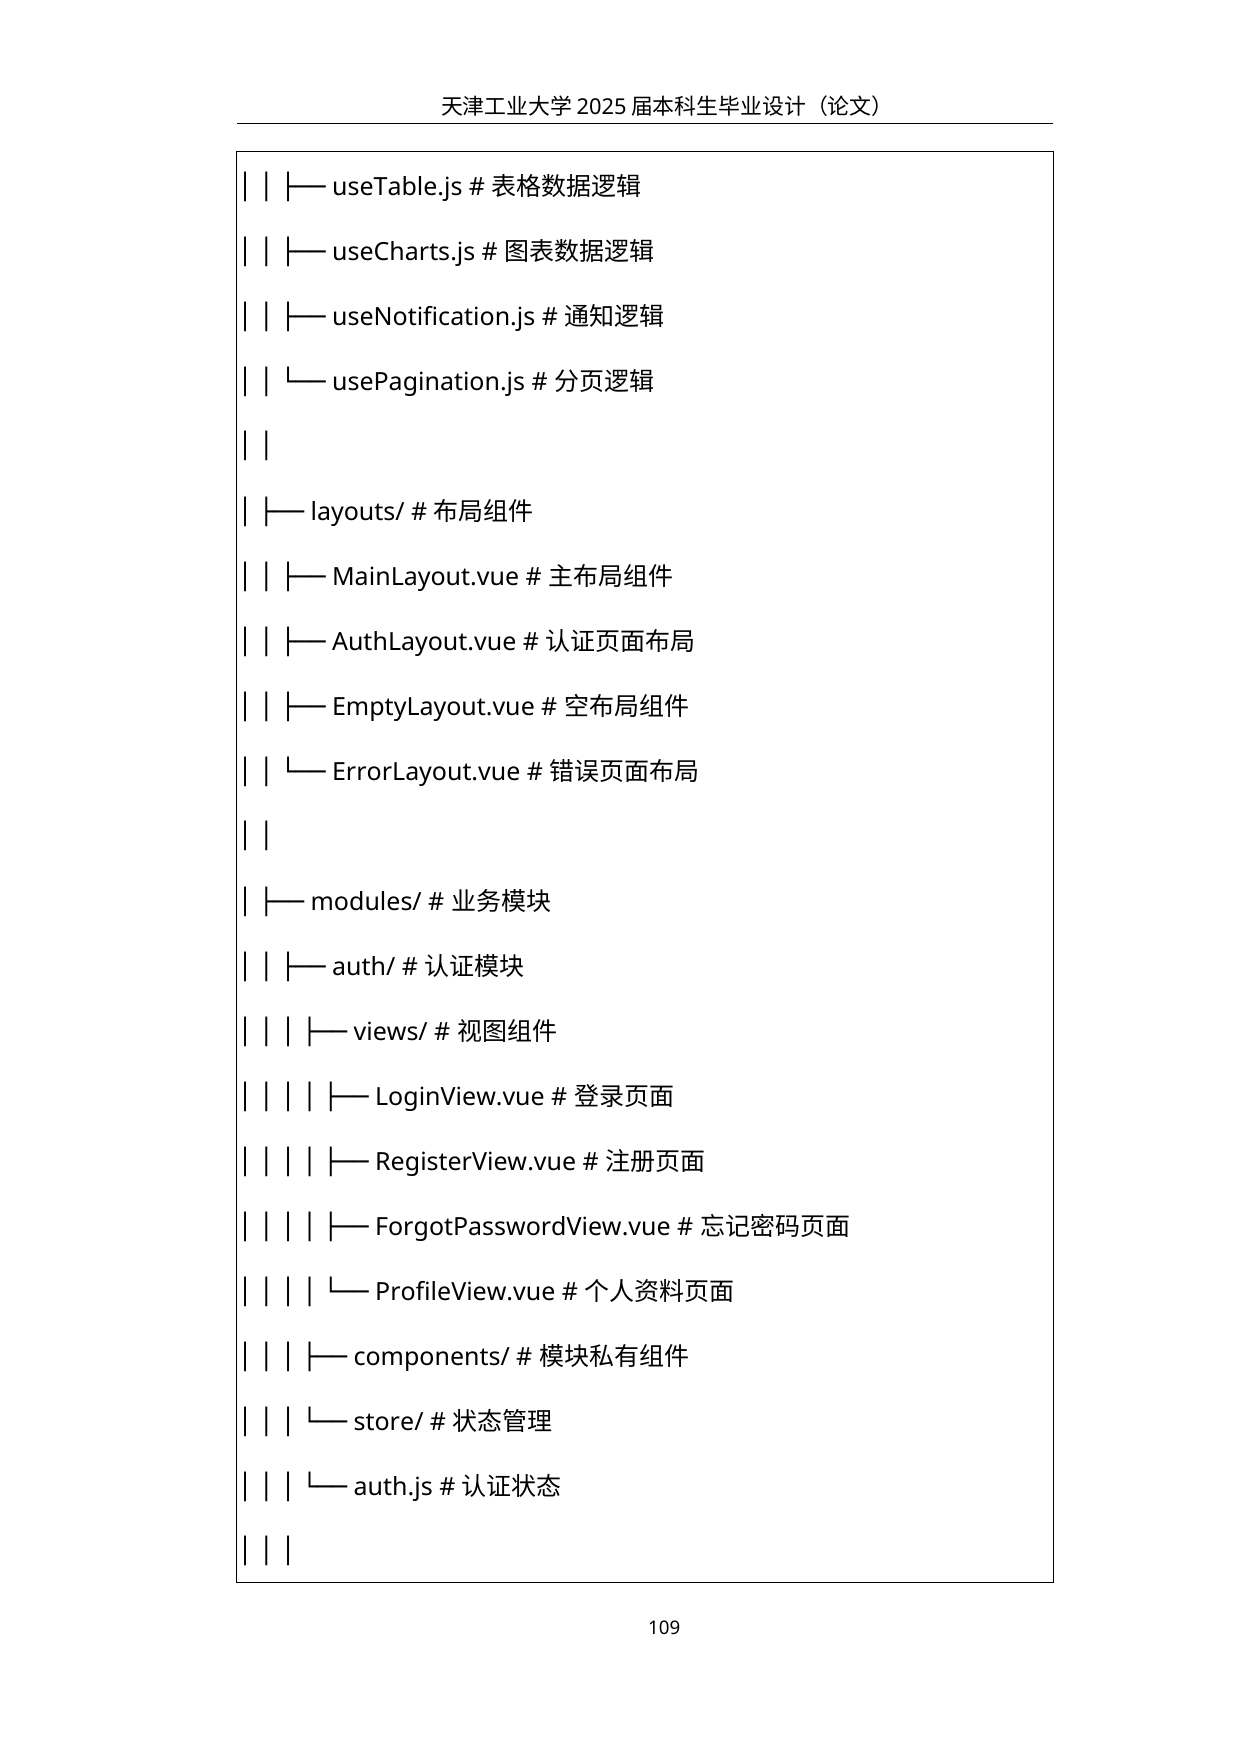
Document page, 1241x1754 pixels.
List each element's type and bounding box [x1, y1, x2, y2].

text [237, 152, 1053, 1582]
